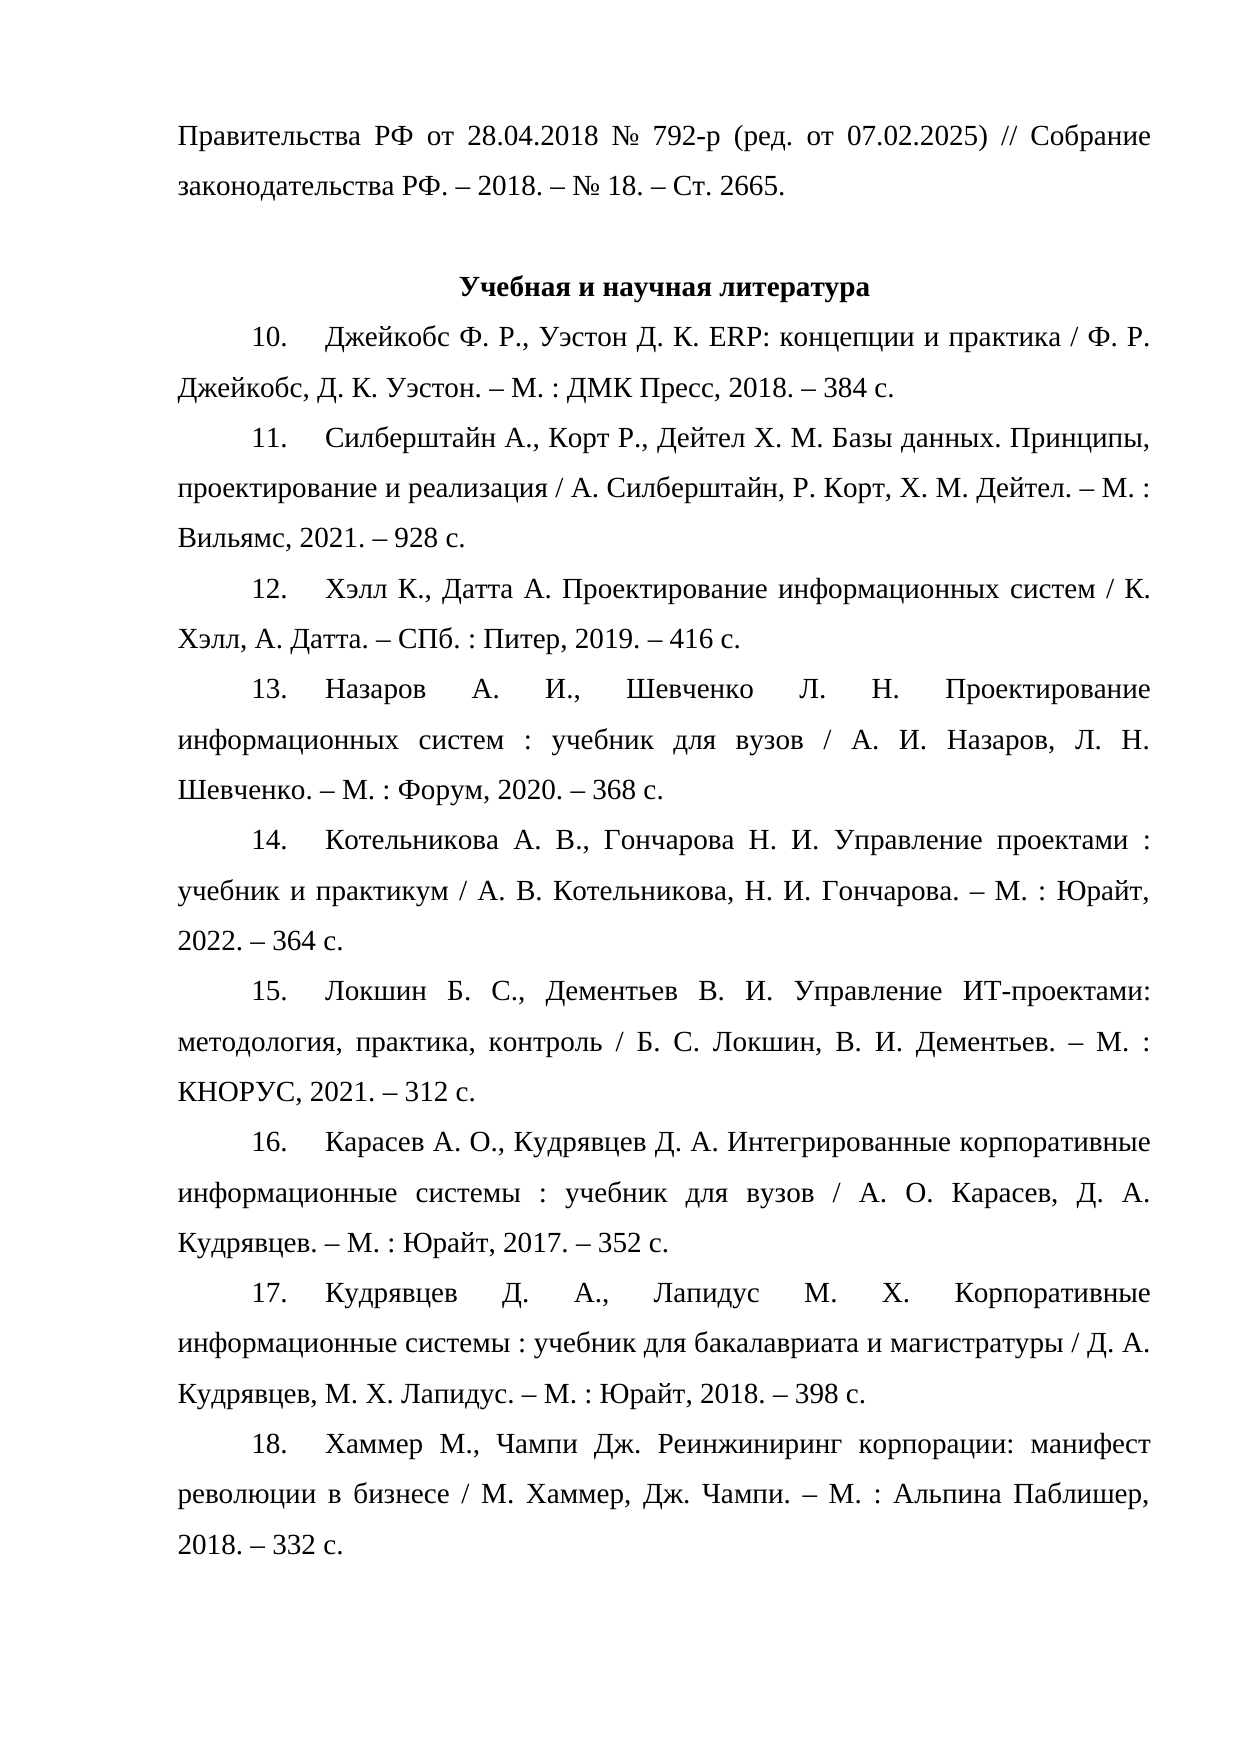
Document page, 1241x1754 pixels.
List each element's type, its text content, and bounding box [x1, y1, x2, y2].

list Назаров А. И., Шевченко Л. Н. Проектирование информационных систем : учебник для вузов / А. И. Назаров, Л. Н. Шевченко. – М. : Форум, 2020. – 368 с. [177, 672, 1152, 806]
list Кудрявцев Д. А., Лапидус М. Х. Корпоративные информационные системы : учебник для бакалавриата и магистратуры / Д. А. Кудрявцев, М. Х. Лапидус. – М. : Юрайт, 2018. – 398 с. [177, 1275, 1152, 1409]
list Карасев А. О., Кудрявцев Д. А. Интегрированные корпоративные информационные системы : учебник для вузов / А. О. Карасев, Д. А. Кудрявцев. – М. : Юрайт, 2017. – 352 с. [177, 1124, 1152, 1258]
list Локшин Б. С., Дементьев В. И. Управление ИТ-проектами: методология, практика, контроль / Б. С. Локшин, В. И. Дементьев. – М. : КНОРУС, 2021. – 312 с. [177, 973, 1152, 1108]
list Хаммер М., Чампи Дж. Реинжиниринг корпорации: манифест революции в бизнесе / М. Хаммер, Дж. Чампи. – М. : Альпина Паблишер, 2018. – 332 с. [177, 1426, 1152, 1560]
text Учебная и научная литература [177, 269, 1152, 303]
list Силберштайн А., Корт Р., Дейтел Х. М. Базы данных. Принципы, проектирование и реализация / А. Силберштайн, Р. Корт, Х. М. Дейтел. – М. : Вильямс, 2021. – 928 с. [177, 420, 1152, 554]
list Джейкобс Ф. Р., Уэстон Д. К. ERP: концепции и практика / Ф. Р. Джейкобс, Д. К. Уэстон. – М. : ДМК Пресс, 2018. – 384 с. [177, 319, 1152, 403]
list Котельникова А. В., Гончарова Н. И. Управление проектами : учебник и практикум / А. В. Котельникова, Н. И. Гончарова. – М. : Юрайт, 2022. – 364 с. [177, 822, 1152, 957]
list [177, 118, 1152, 202]
list Хэлл К., Датта А. Проектирование информационных систем / К. Хэлл, А. Датта. – СПб. : Питер, 2019. – 416 с. [177, 571, 1152, 655]
